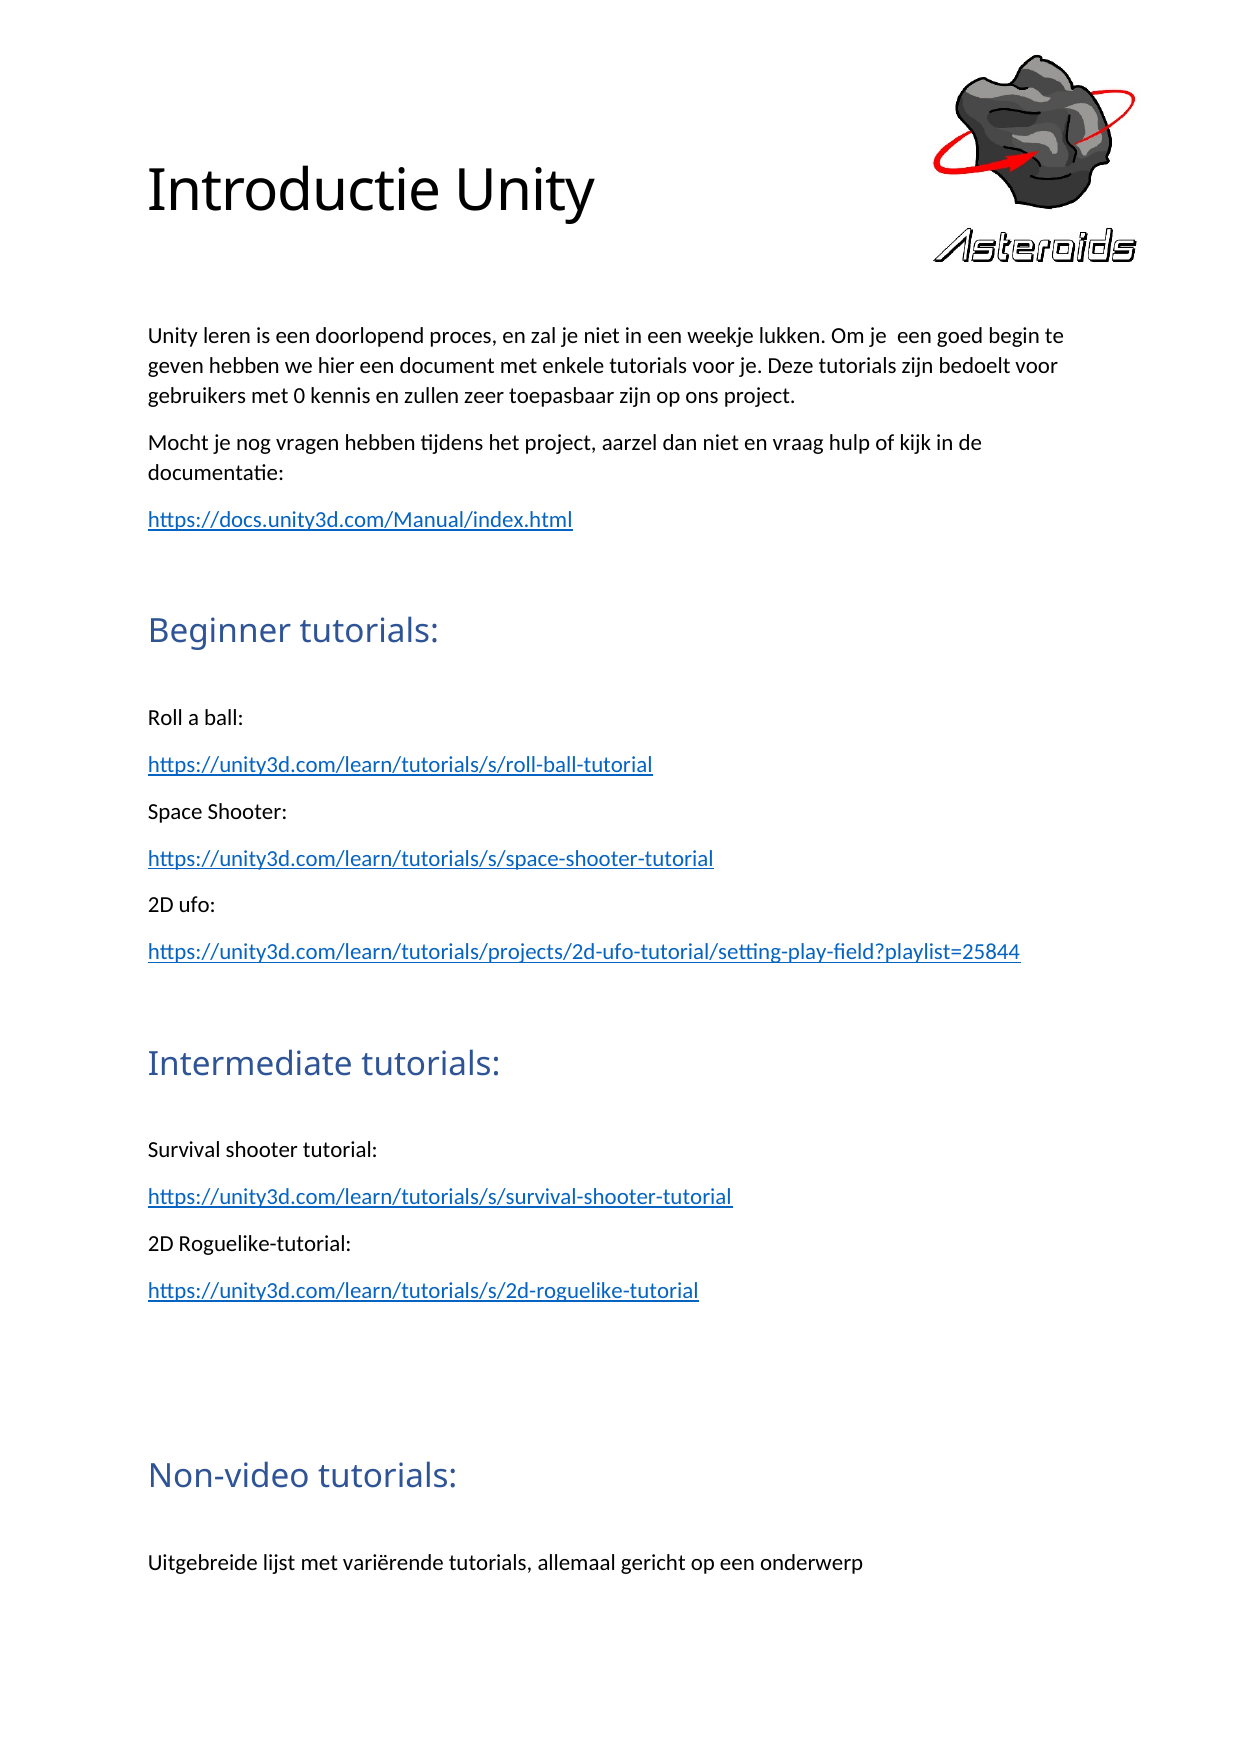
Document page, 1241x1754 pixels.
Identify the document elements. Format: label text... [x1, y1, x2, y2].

subtitle Non-video tutorials: [148, 1452, 1093, 1497]
text https://unity3d.com/learn/tutorials/s/roll-ball-tutorial [148, 750, 1093, 778]
text Uitgebreide lijst met variërende tutorials, allemaal gericht op een onderwerp [148, 1548, 1093, 1576]
text https://unity3d.com/learn/tutorials/s/survival-shooter-tutorial [148, 1182, 1093, 1210]
text https://unity3d.com/learn/tutorials/s/2d-roguelike-tutorial [148, 1276, 1093, 1304]
text https://unity3d.com/learn/tutorials/s/space-shooter-tutorial [148, 844, 1093, 872]
picture [921, 39, 1147, 314]
text Mocht je nog vragen hebben tijdens het project, aarzel dan niet en vraag hulp of kijk in de documentatie: [148, 428, 1093, 486]
text 2D Roguelike-tutorial: [148, 1229, 1093, 1257]
text Unity leren is een doorlopend proces, en zal je niet in een weekje lukken. Om je een goed begin te geven hebben we hier een document met enkele tutorials voor je. Deze tutorials zijn bedoelt voor gebruikers met 0 kennis en zullen zeer toepasbaar zijn op ons project. [148, 321, 1093, 409]
text Roll a ball: [148, 703, 1093, 731]
subtitle Beginner tutorials: [148, 607, 1093, 653]
text Survival shooter tutorial: [148, 1135, 1093, 1163]
title Introductie Unity [148, 148, 1093, 227]
text https://unity3d.com/learn/tutorials/projects/2d-ufo-tutorial/setting-play-field?playlist=25844 [148, 937, 1093, 966]
text https://docs.unity3d.com/Manual/index.html [148, 505, 1093, 533]
text 2D ufo: [148, 891, 1093, 919]
subtitle Intermediate tutorials: [148, 1039, 1093, 1085]
text Space Shooter: [148, 797, 1093, 825]
